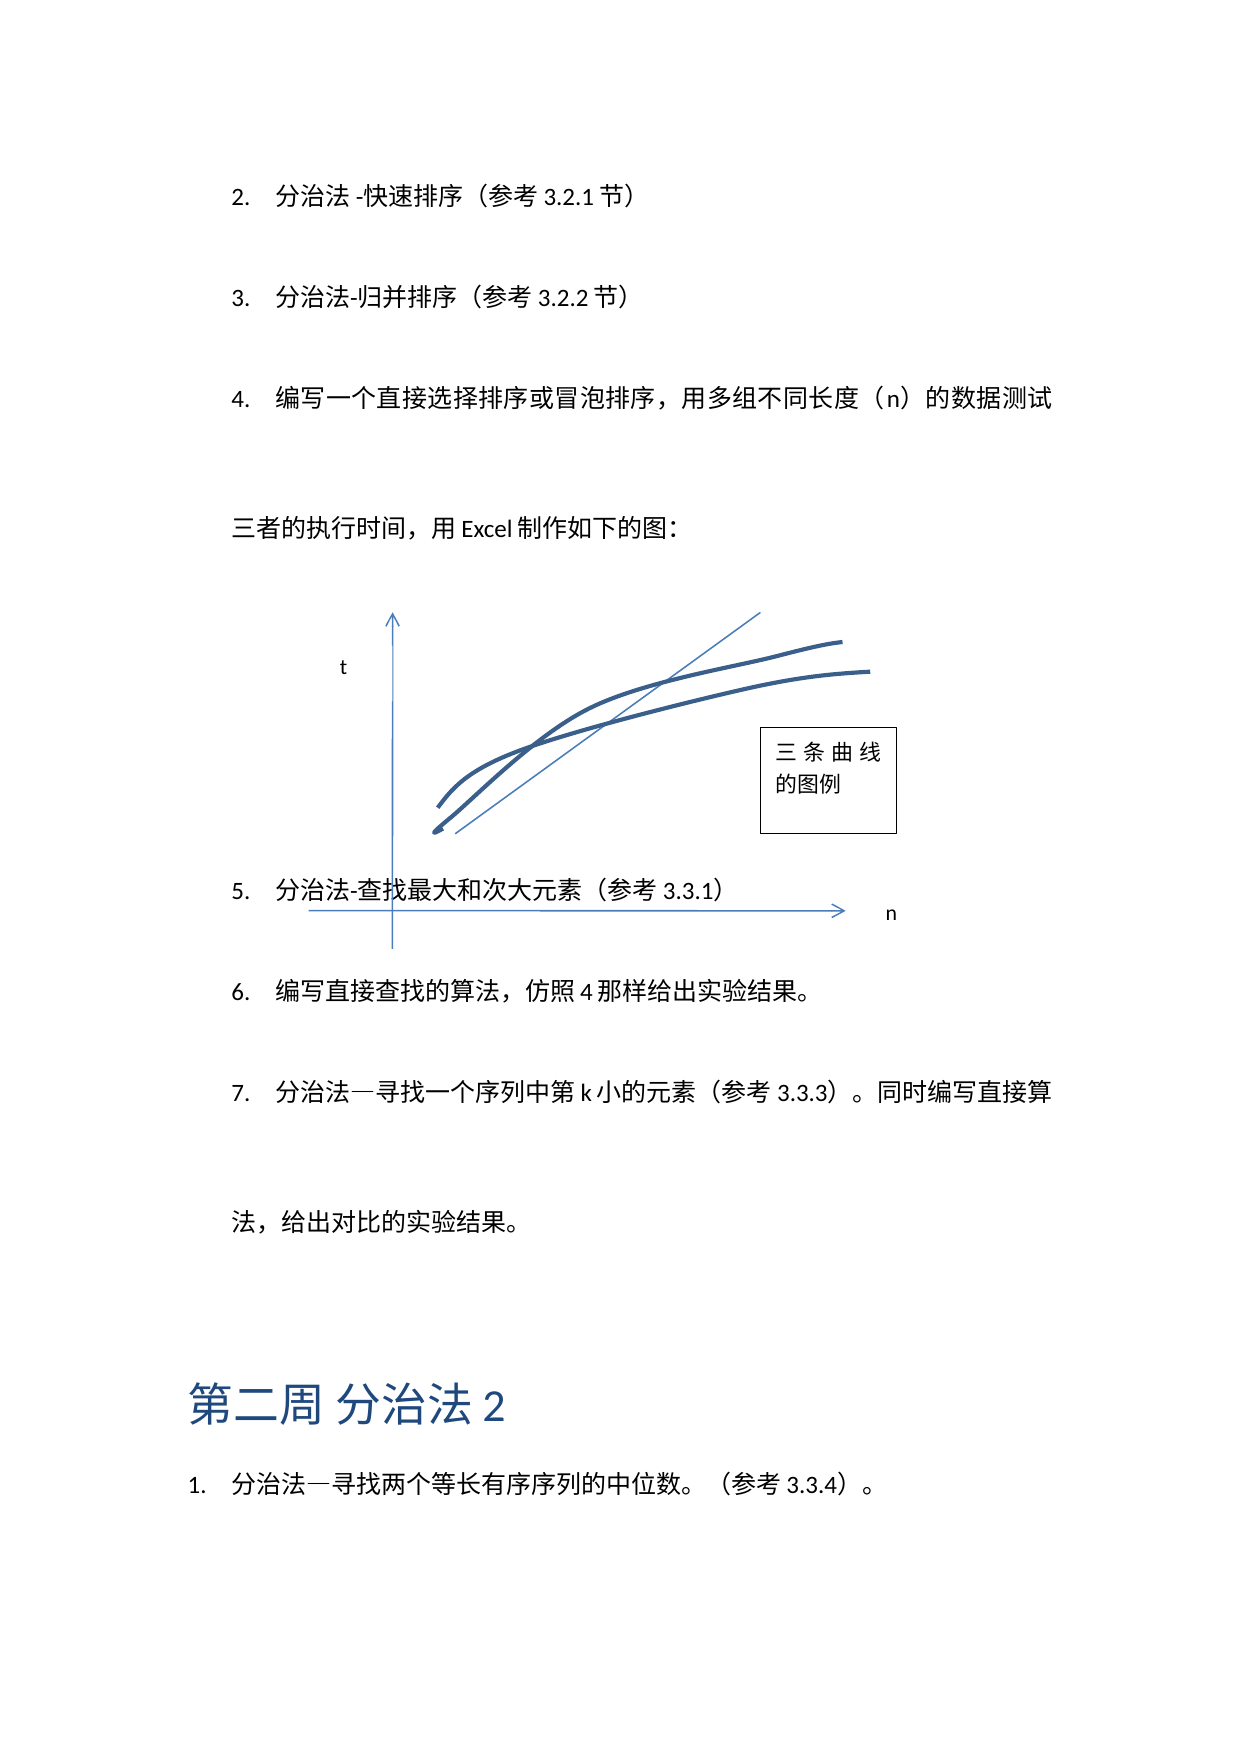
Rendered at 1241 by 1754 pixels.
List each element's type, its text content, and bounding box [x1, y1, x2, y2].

text 分治法-归并排序（参考3.2.2节） [231, 263, 1053, 328]
list 分治法—寻找两个等长有序序列的中位数。（参考3.3.4）。 [187, 1450, 1053, 1515]
text 编写直接查找的算法，仿照4那样给出实验结果。 [231, 957, 1053, 1022]
text 编写一个直接选择排序或冒泡排序，用多组不同长度（n）的数据测试三者的执行时间，用Excel制作如下的图： [231, 364, 1053, 559]
text 分治法—寻找一个序列中第k小的元素（参考3.3.3）。同时编写直接算法，给出对比的实验结果。 [231, 1058, 1053, 1253]
text 分治法 -快速排序（参考3.2.1节） [231, 162, 1053, 227]
text 分治法-查找最大和次大元素（参考3.3.1） [394, 856, 1053, 921]
text 分治法-查找最大和次大元素（参考3.3.1） [231, 856, 391, 921]
text 第二周 分治法2 [187, 1352, 1053, 1450]
